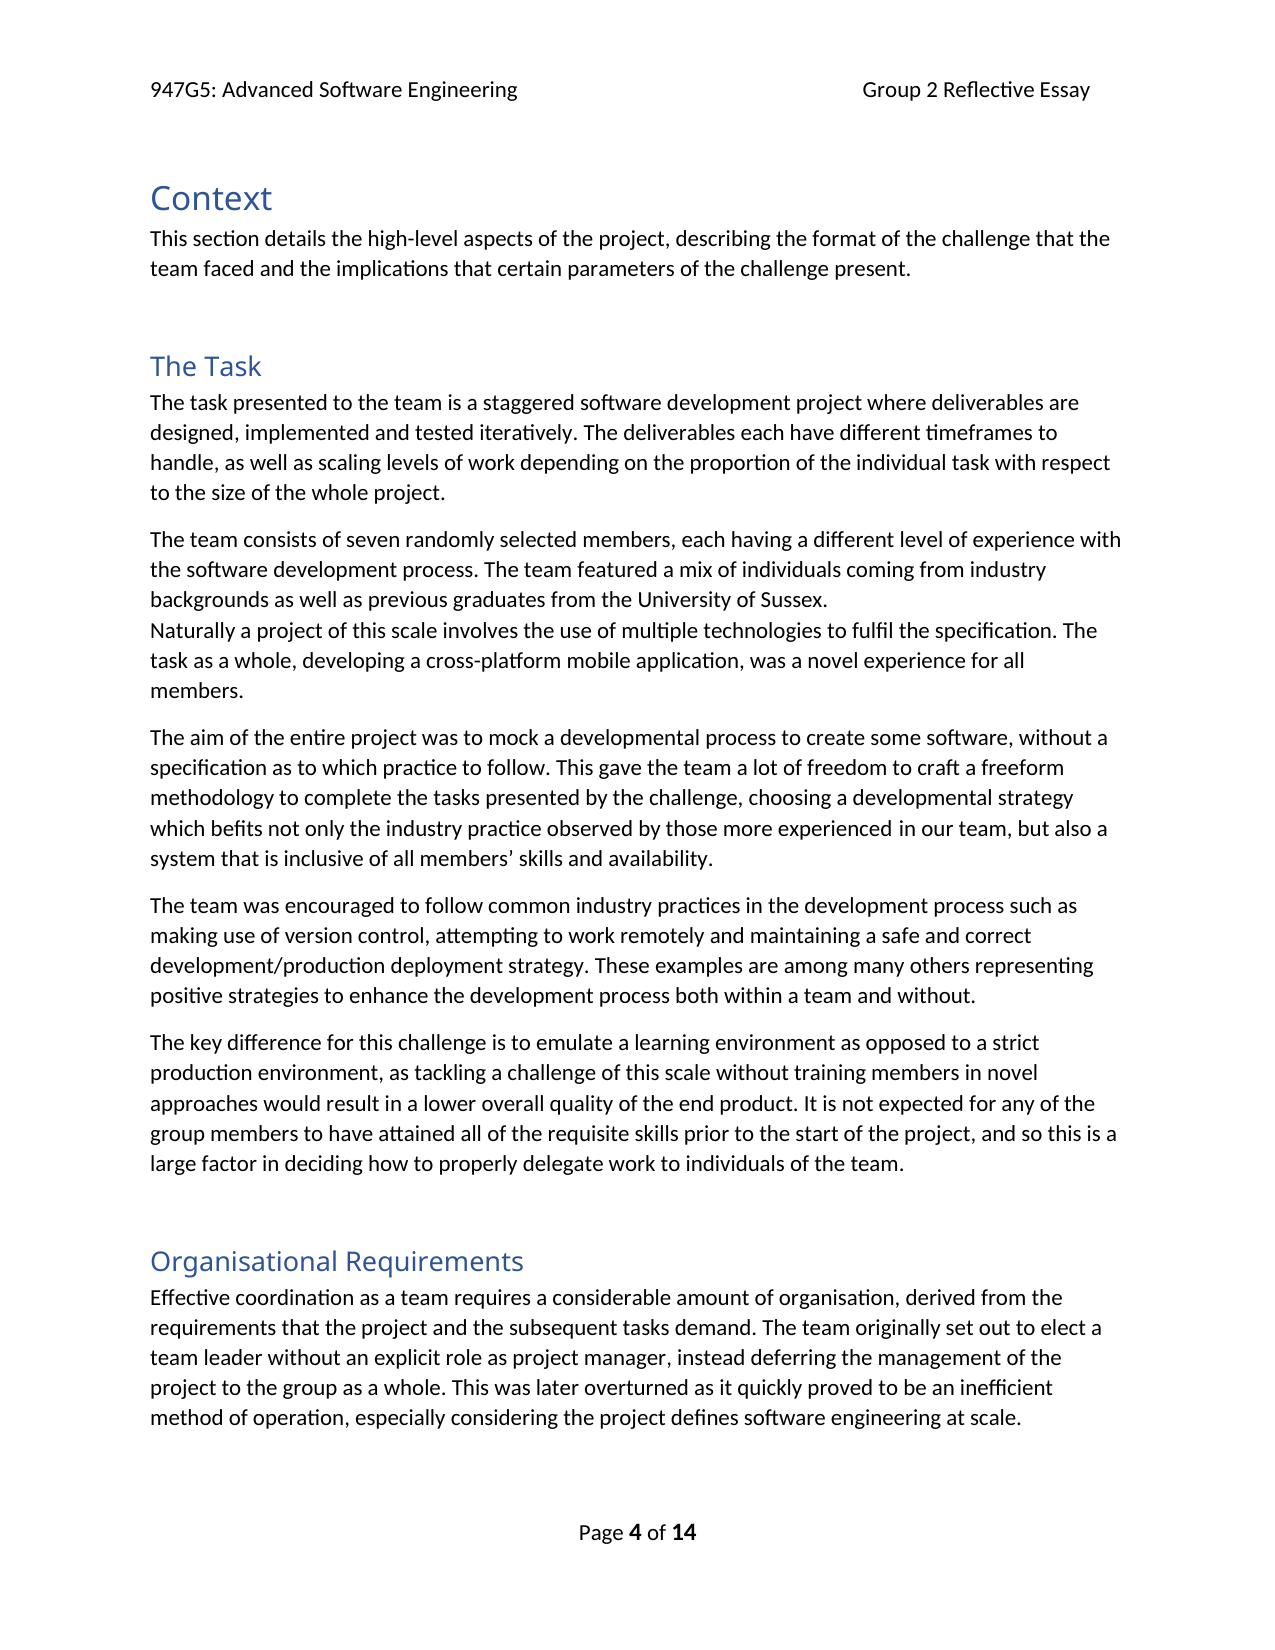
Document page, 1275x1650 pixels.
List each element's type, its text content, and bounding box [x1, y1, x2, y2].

text Effective coordination as a team requires a considerable amount of organisation, derived from the requirements that the project and the subsequent tasks demand. The team originally set out to elect a team leader without an explicit role as project manager, instead deferring the management of the project to the group as a whole. This was later overturned as it quickly proved to be an inefficient method of operation, especially considering the project defines software engineering at scale. [150, 1283, 1125, 1432]
subtitle Organisational Requirements [150, 1243, 1125, 1280]
text The team was encouraged to follow common industry practices in the development process such as making use of version control, attempting to work remotely and maintaining a safe and correct development/production deployment strategy. These examples are among many others representing positive strategies to enhance the development process both within a team and without. [150, 891, 1125, 1009]
text The task presented to the team is a staggered software development project where deliverables are designed, implemented and tested iteratively. The deliverables each have different timeframes to handle, as well as scaling levels of work depending on the proportion of the individual task with respect to the size of the whole project. [150, 388, 1125, 506]
subtitle Context [150, 175, 1125, 220]
text The key difference for this challenge is to emulate a learning environment as opposed to a strict production environment, as tackling a challenge of this scale without training members in novel approaches would result in a lower overall quality of the end product. It is not expected for any of the group members to have attained all of the requisite skills prior to the start of the project, and so this is a large factor in deciding how to properly delegate work to individuals of the team. [150, 1028, 1125, 1177]
text This section details the high-level aspects of the project, describing the format of the challenge that the team faced and the implications that certain parameters of the challenge present. [150, 224, 1125, 282]
text The aim of the entire project was to mock a developmental process to create some software, without a specification as to which practice to follow. This gave the team a lot of freedom to craft a freeform methodology to complete the tasks presented by the challenge, choosing a developmental strategy which befits not only the industry practice observed by those more experienced in our team, but also a system that is inclusive of all members’ skills and availability. [150, 723, 1125, 872]
text The team consists of seven randomly selected members, each having a different level of experience with the software development process. The team featured a mix of individuals coming from industry backgrounds as well as previous graduates from the University of Sussex. Naturally a project of this scale involves the use of multiple technologies to fulfil the specification. The task as a whole, developing a cross-platform mobile application, was a novel experience for all members. [150, 525, 1125, 704]
subtitle The Task [150, 348, 1125, 385]
